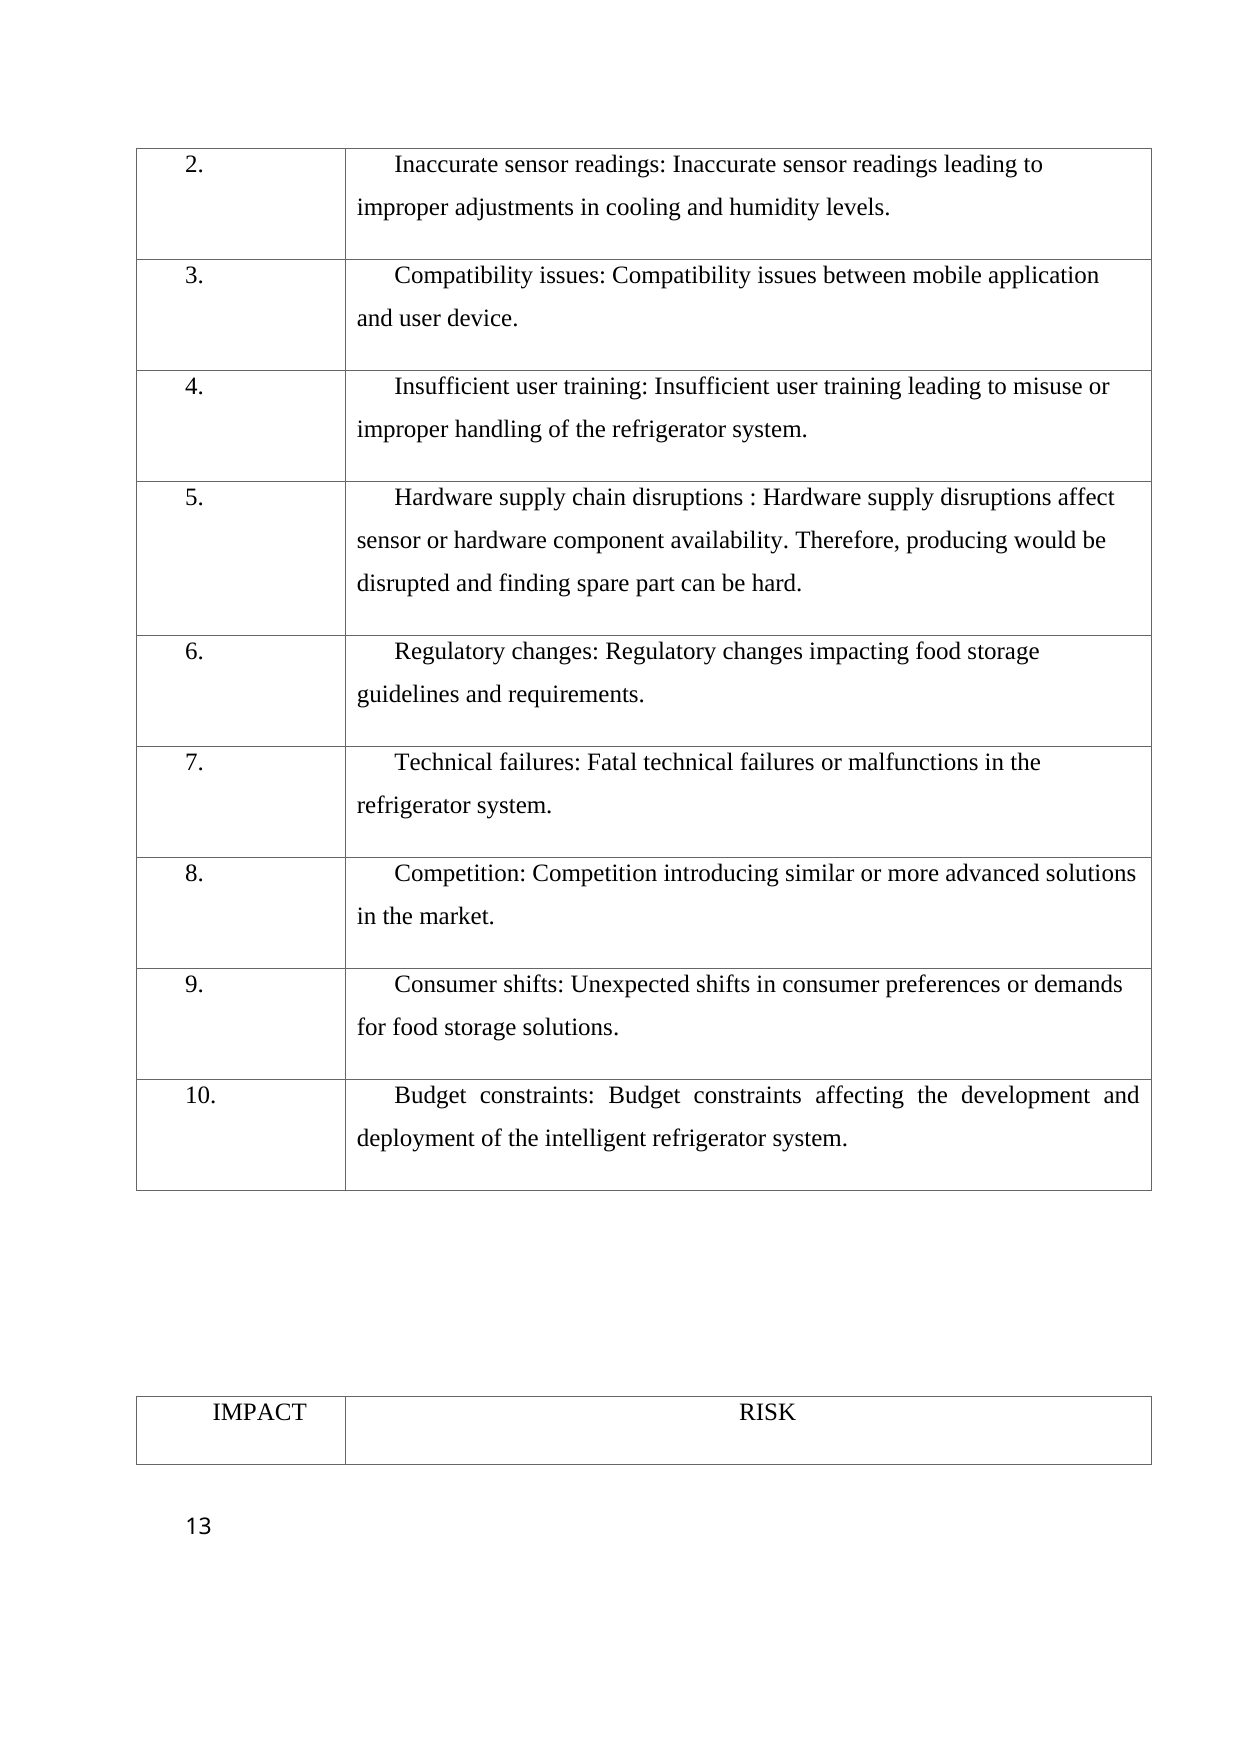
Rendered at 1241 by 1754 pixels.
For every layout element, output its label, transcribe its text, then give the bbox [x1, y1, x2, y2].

table_cell [137, 858, 345, 968]
table_header IMPACT RANK [137, 1397, 345, 1463]
table_cell Competition: Competition introducing similar or more advanced solutions in the market. [346, 858, 1151, 968]
table_cell [137, 149, 345, 259]
table_cell Consumer shifts: Unexpected shifts in consumer preferences or demands for food storage solutions. [346, 969, 1151, 1079]
table_cell Insufficient user training: Insufficient user training leading to misuse or improper handling of the refrigerator system. [346, 371, 1151, 481]
table_cell Technical failures: Fatal technical failures or malfunctions in the refrigerator system. [346, 747, 1151, 857]
table_cell [137, 482, 345, 635]
table_cell Inaccurate sensor readings: Inaccurate sensor readings leading to improper adjustments in cooling and humidity levels. [346, 149, 1151, 259]
table_cell [137, 747, 345, 857]
table_cell Compatibility issues: Compatibility issues between mobile application and user device. [346, 260, 1151, 370]
table_cell [137, 371, 345, 481]
table_cell [137, 1080, 345, 1190]
table_cell [137, 969, 345, 1079]
table_cell [137, 260, 345, 370]
table_cell Budget constraints: Budget constraints affecting the development and deployment of the intelligent refrigerator system. [346, 1080, 1151, 1190]
table_cell [137, 636, 345, 746]
table_header RISK DESCRIPTION [346, 1397, 1151, 1463]
table_cell Hardware supply chain disruptions : Hardware supply disruptions affect sensor or hardware component availability. Therefore, producing would be disrupted and finding spare part can be hard. [346, 482, 1151, 635]
table_cell Regulatory changes: Regulatory changes impacting food storage guidelines and requirements. [346, 636, 1151, 746]
